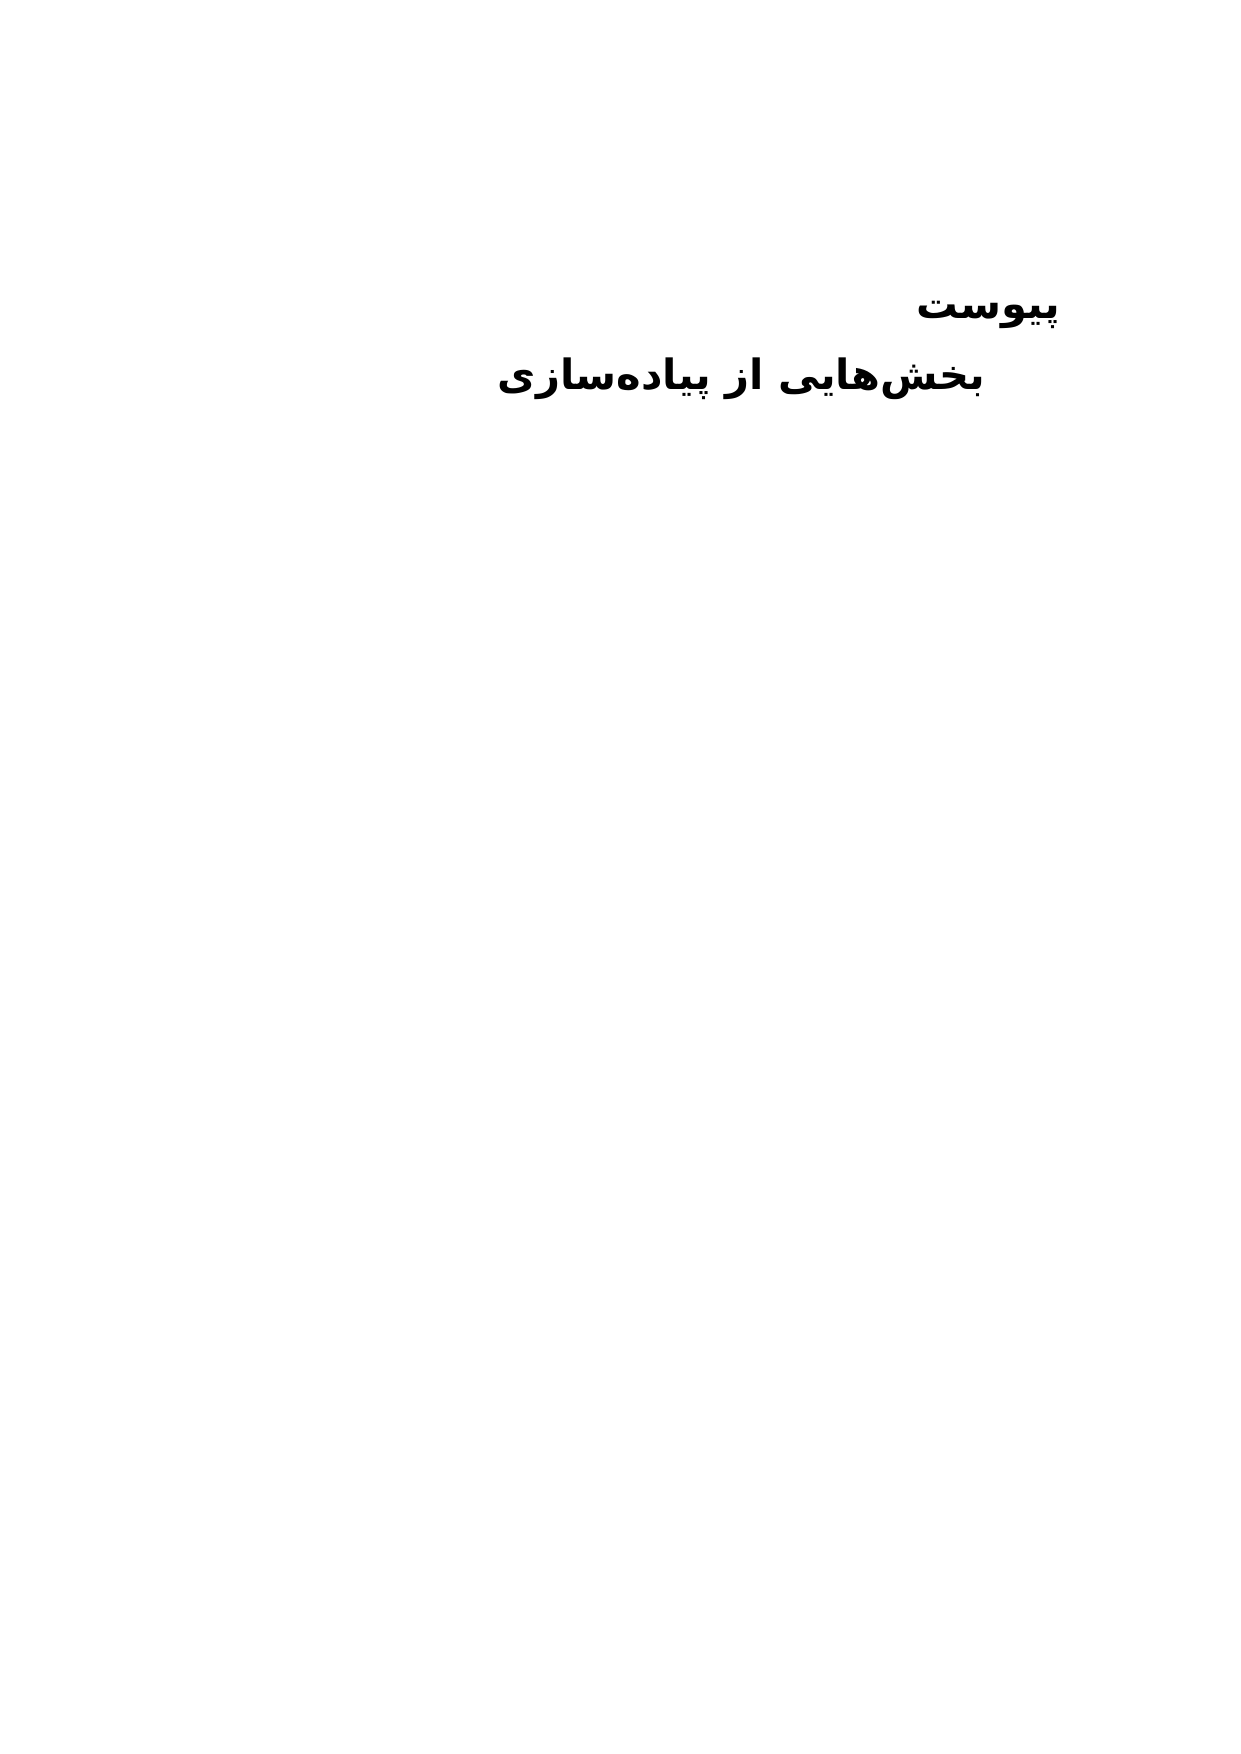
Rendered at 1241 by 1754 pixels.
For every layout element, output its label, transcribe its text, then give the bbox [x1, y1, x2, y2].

text بخش‌هایی از پیاده‌سازی [150, 351, 1060, 399]
subtitle پیوست [150, 280, 1060, 329]
